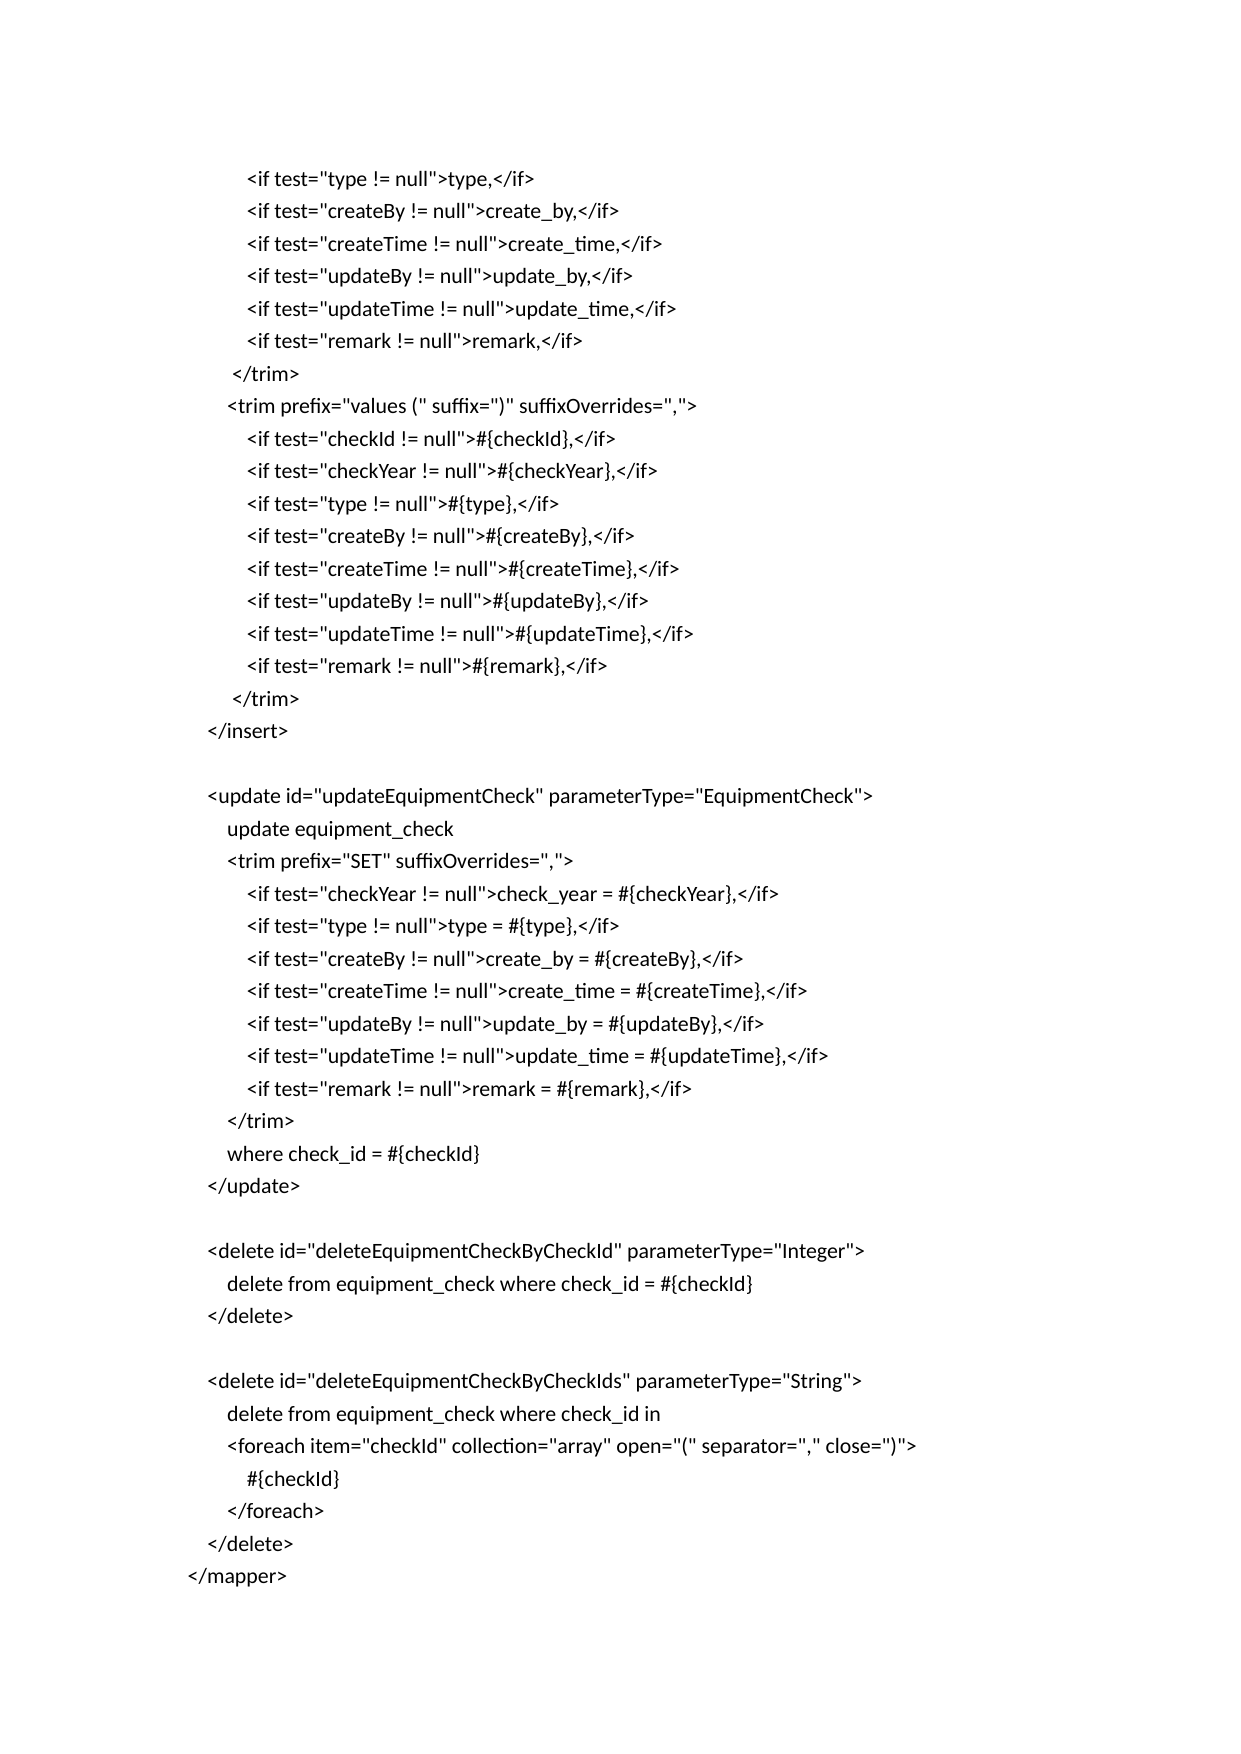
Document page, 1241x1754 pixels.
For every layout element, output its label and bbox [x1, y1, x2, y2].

text [187, 162, 1053, 1592]
